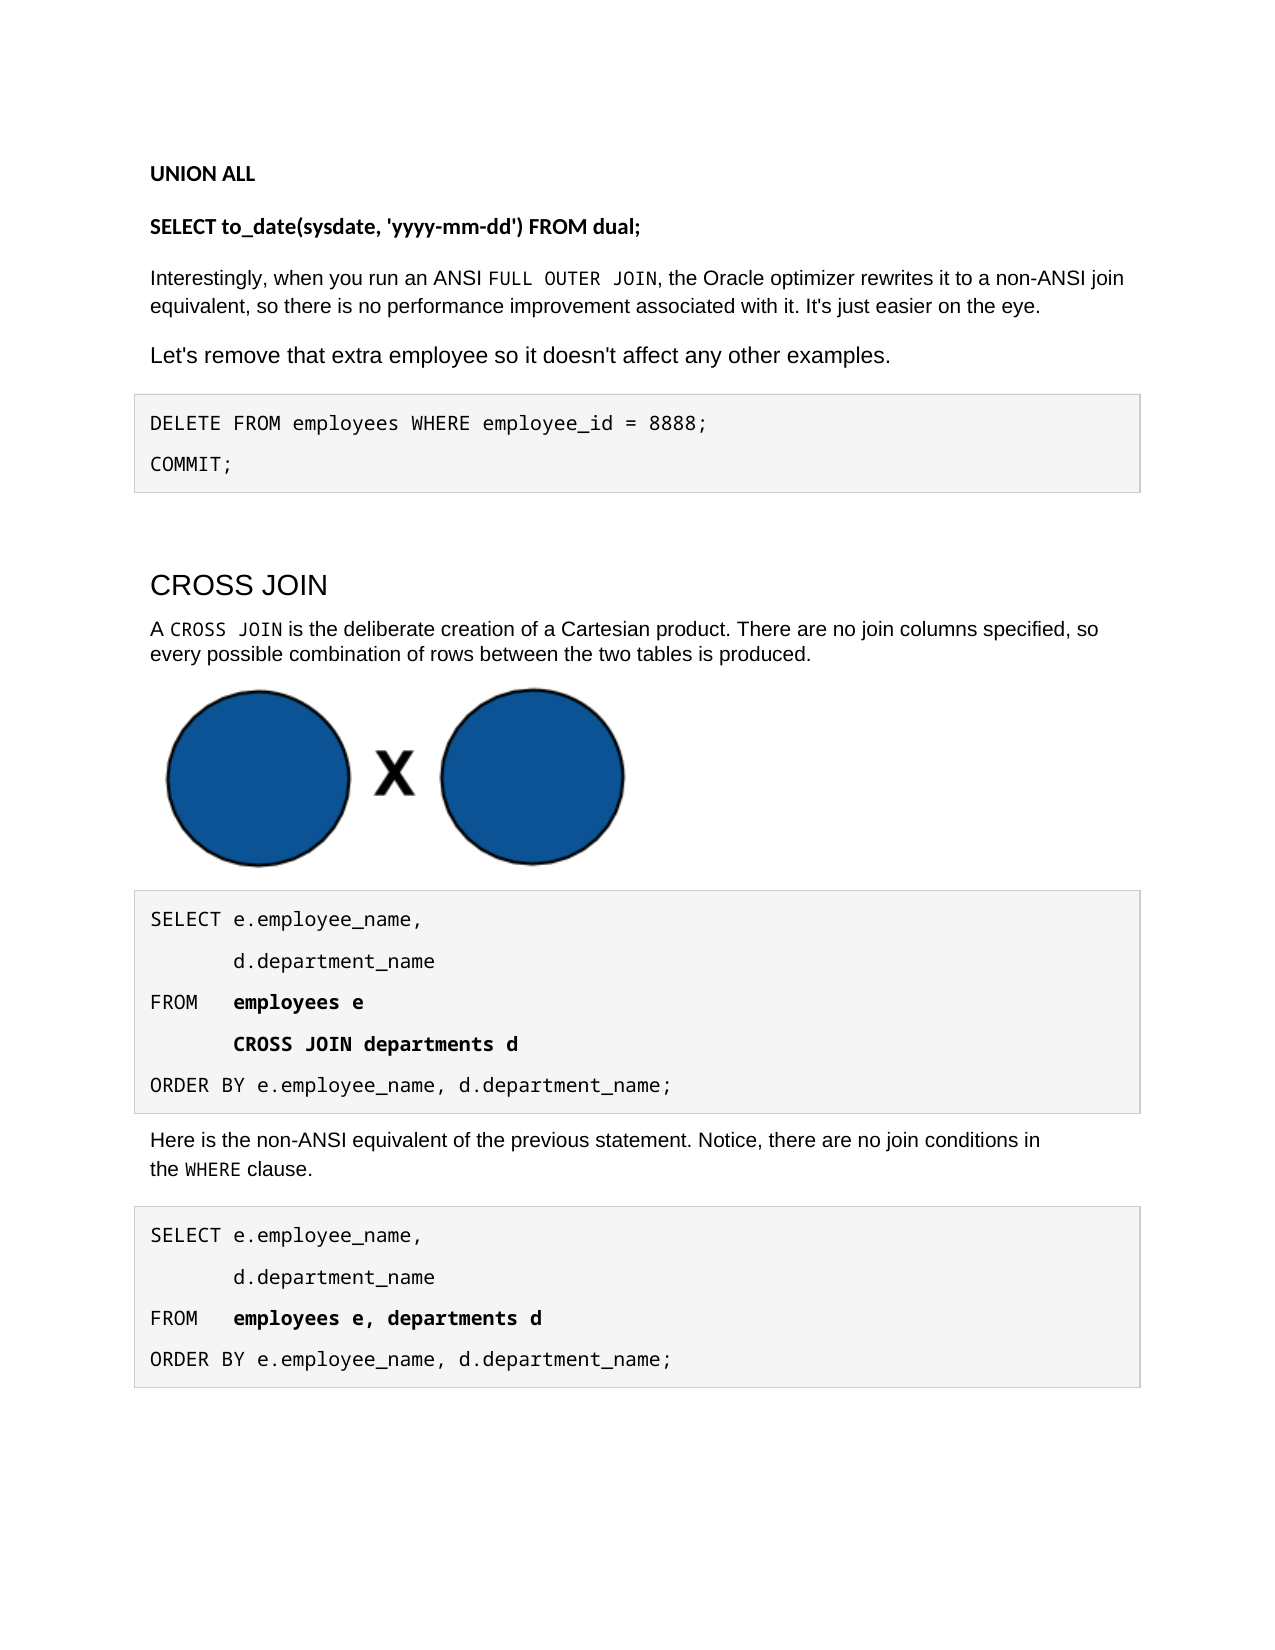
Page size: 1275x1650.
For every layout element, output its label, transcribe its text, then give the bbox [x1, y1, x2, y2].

subtitle CROSS JOIN [150, 568, 1125, 602]
text Here is the non-ANSI equivalent of the previous statement. Notice, there are no join conditions in the WHERE clause. [150, 1128, 1125, 1181]
text d.department_name [135, 1247, 1139, 1289]
text Interestingly, when you run an ANSI FULL OUTER JOIN, the Oracle optimizer rewrites it to a non-ANSI join equivalent, so there is no performance improvement associated with it. It's just easier on the eye. [150, 265, 1125, 318]
text FROM employees e [135, 973, 1139, 1014]
text SELECT e.employee_name, [135, 1207, 1139, 1247]
text DELETE FROM employees WHERE employee_id = 8888; [135, 395, 1139, 435]
text UNION ALL [150, 159, 1125, 187]
picture [150, 680, 640, 876]
text FROM employees e, departments d [135, 1289, 1139, 1330]
text SELECT e.employee_name, [135, 891, 1139, 931]
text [150, 212, 1125, 240]
text ORDER BY e.employee_name, d.department_name; [135, 1056, 1139, 1113]
text d.department_name [135, 931, 1139, 973]
text COMMIT; [135, 435, 1139, 492]
text A CROSS JOIN is the deliberate creation of a Cartesian product. There are no join columns specified, so every possible combination of rows between the two tables is produced. [150, 616, 1125, 666]
text CROSS JOIN departments d [135, 1014, 1139, 1056]
text Let's remove that extra employee so it doesn't affect any other examples. [150, 342, 1125, 369]
text ORDER BY e.employee_name, d.department_name; [135, 1330, 1139, 1387]
